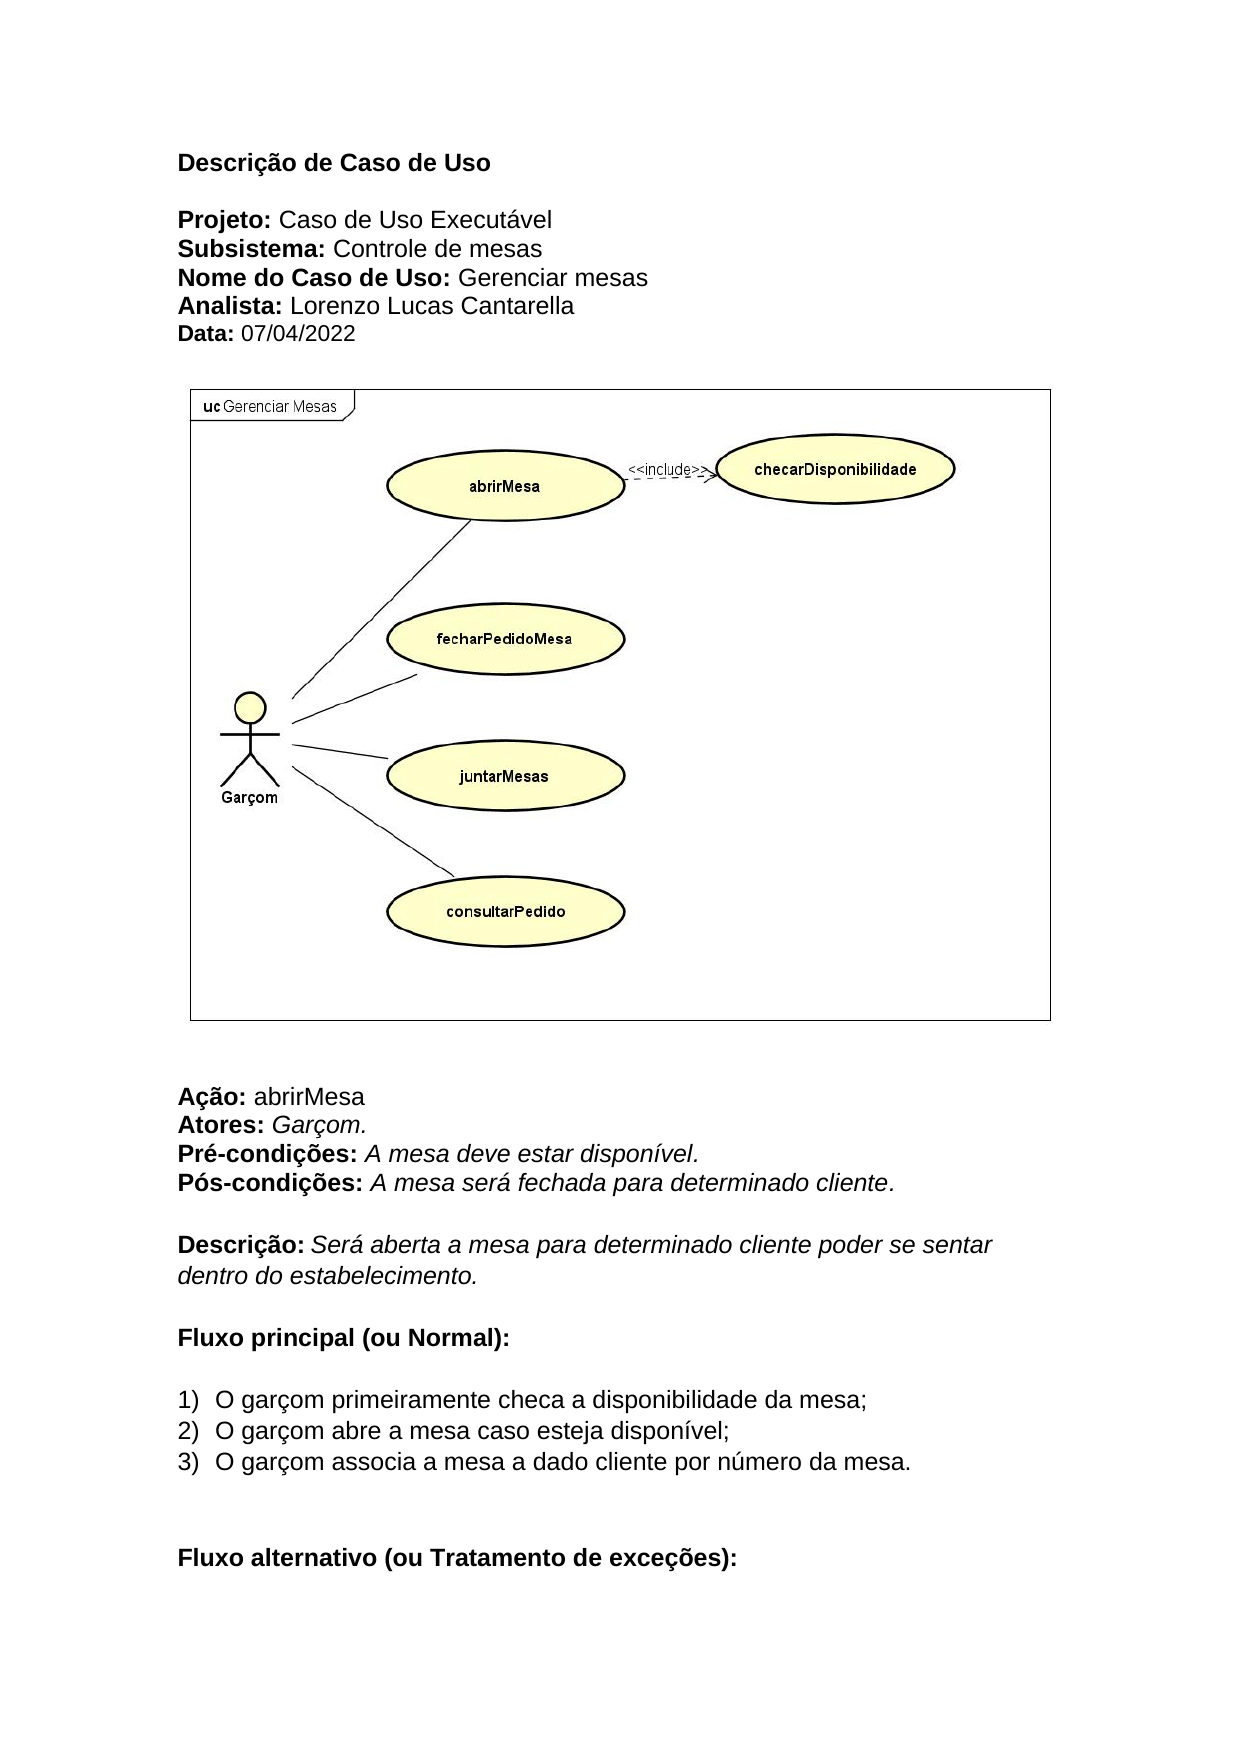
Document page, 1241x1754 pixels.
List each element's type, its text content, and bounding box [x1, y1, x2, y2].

list O garçom primeiramente checa a disponibilidade da mesa; [177, 1385, 1063, 1414]
list O garçom abre a mesa caso esteja disponível; [177, 1416, 1063, 1445]
text Subsistema: Controle de mesas [177, 234, 1063, 263]
list Fluxo principal (ou Normal): [177, 1323, 1063, 1352]
text Pré-condições: A mesa deve estar disponível. [177, 1139, 1063, 1168]
list Data: 07/04/2022 [177, 320, 1063, 346]
list Descrição: Será aberta a mesa para determinado cliente poder se sentar dentro do estabelecimento. [177, 1230, 1063, 1290]
list O garçom associa a mesa a dado cliente por número da mesa. [177, 1447, 1063, 1476]
text Projeto: Caso de Uso Executável [177, 205, 1063, 234]
text Ação: abrirMesa [177, 1082, 1063, 1110]
text Analista: Lorenzo Lucas Cantarella [177, 291, 1063, 320]
text Nome do Caso de Uso: Gerenciar mesas [177, 263, 1063, 291]
text Fluxo alternativo (ou Tratamento de exceções): [177, 1543, 1063, 1571]
text Descrição de Caso de Uso [177, 148, 1063, 176]
text Atores: Garçom. [177, 1110, 1063, 1139]
list Pós-condições: A mesa será fechada para determinado cliente. [177, 1168, 1063, 1197]
picture [177, 377, 1062, 1032]
